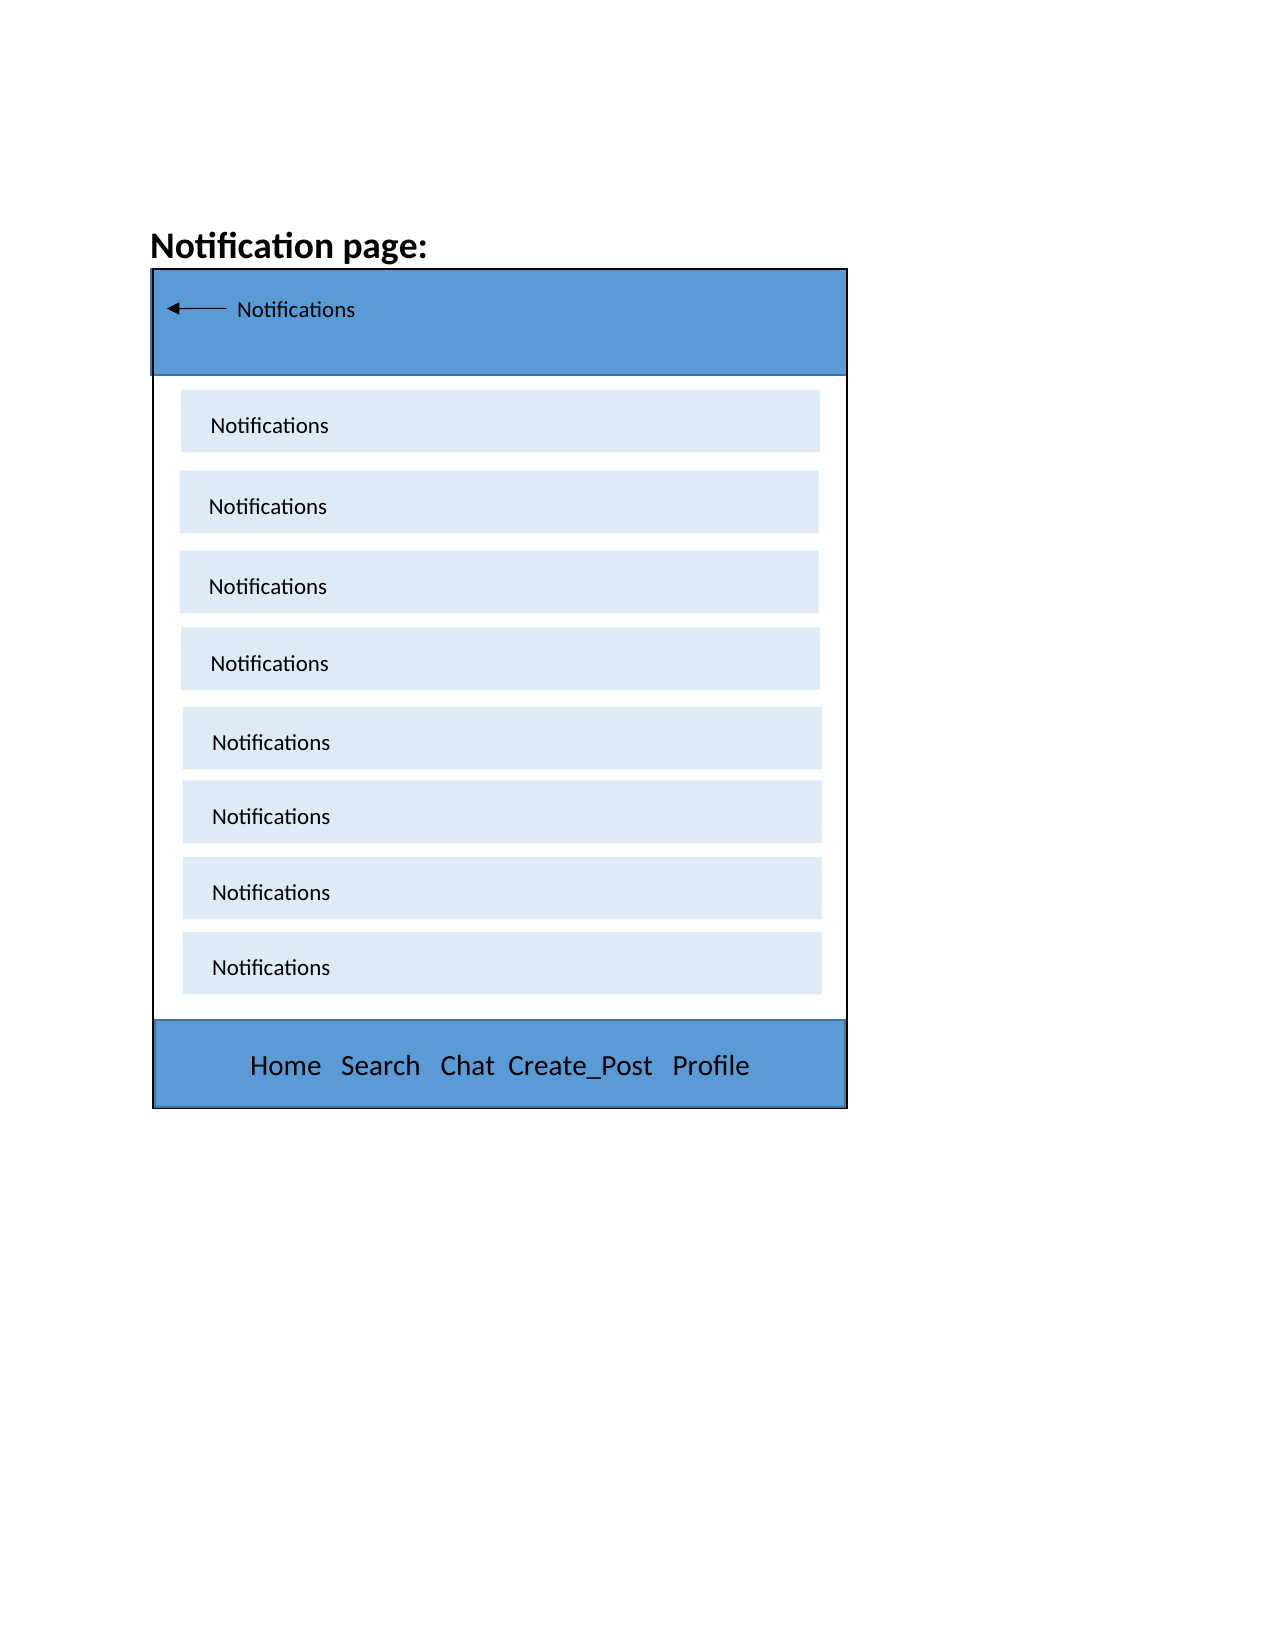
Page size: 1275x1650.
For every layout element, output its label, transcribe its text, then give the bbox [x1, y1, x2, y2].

text Notification page: [150, 222, 1125, 267]
